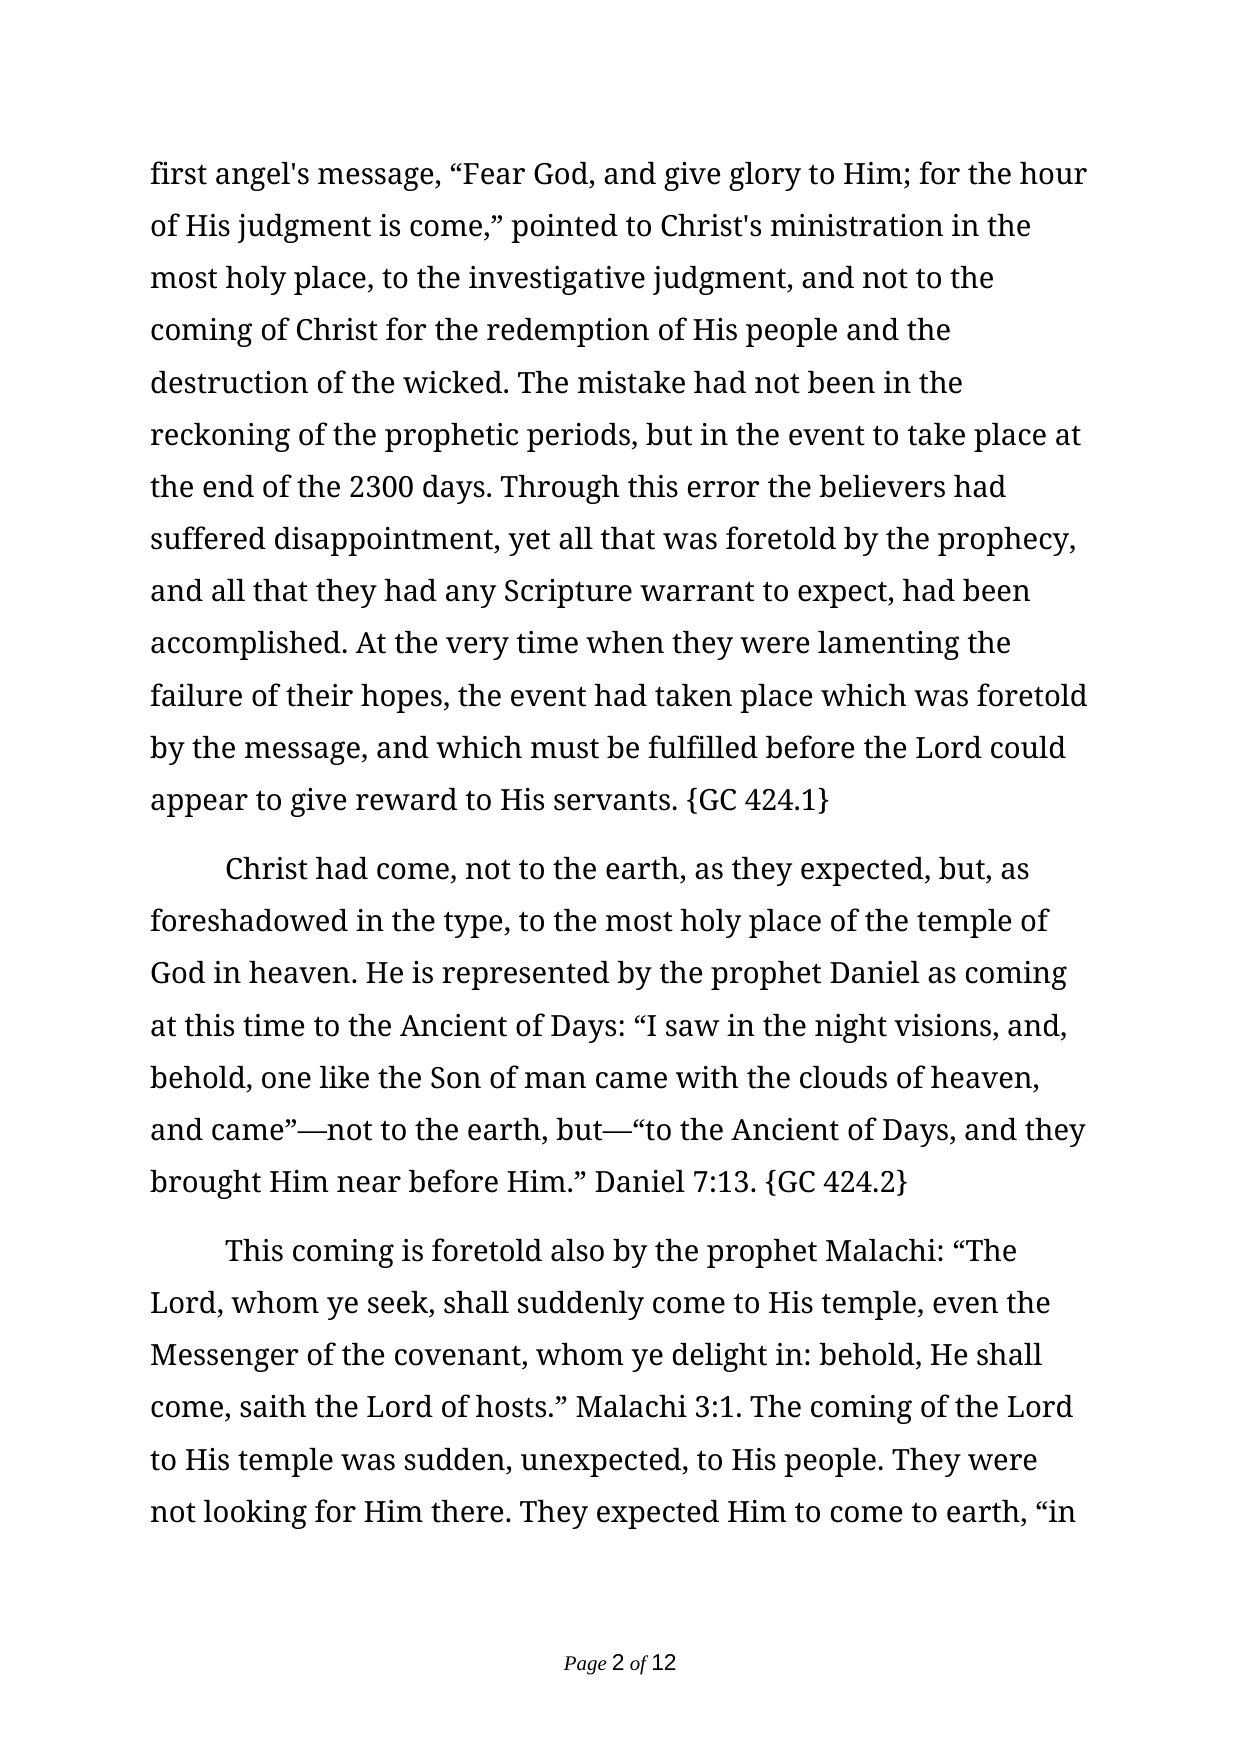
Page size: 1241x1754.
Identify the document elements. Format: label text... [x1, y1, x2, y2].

text Christ had come, not to the earth, as they expected, but, as foreshadowed in the type, to the most holy place of the temple of God in heaven. He is represented by the prophet Daniel as coming at this time to the Ancient of Days: “I saw in the night visions, and, behold, one like the Son of man came with the clouds of heaven, and came”—not to the earth, but—“to the Ancient of Days, and they brought Him near before Him.” Daniel 7:13. {GC 424.2} [150, 845, 1090, 1207]
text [150, 1227, 1090, 1536]
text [150, 150, 1090, 824]
